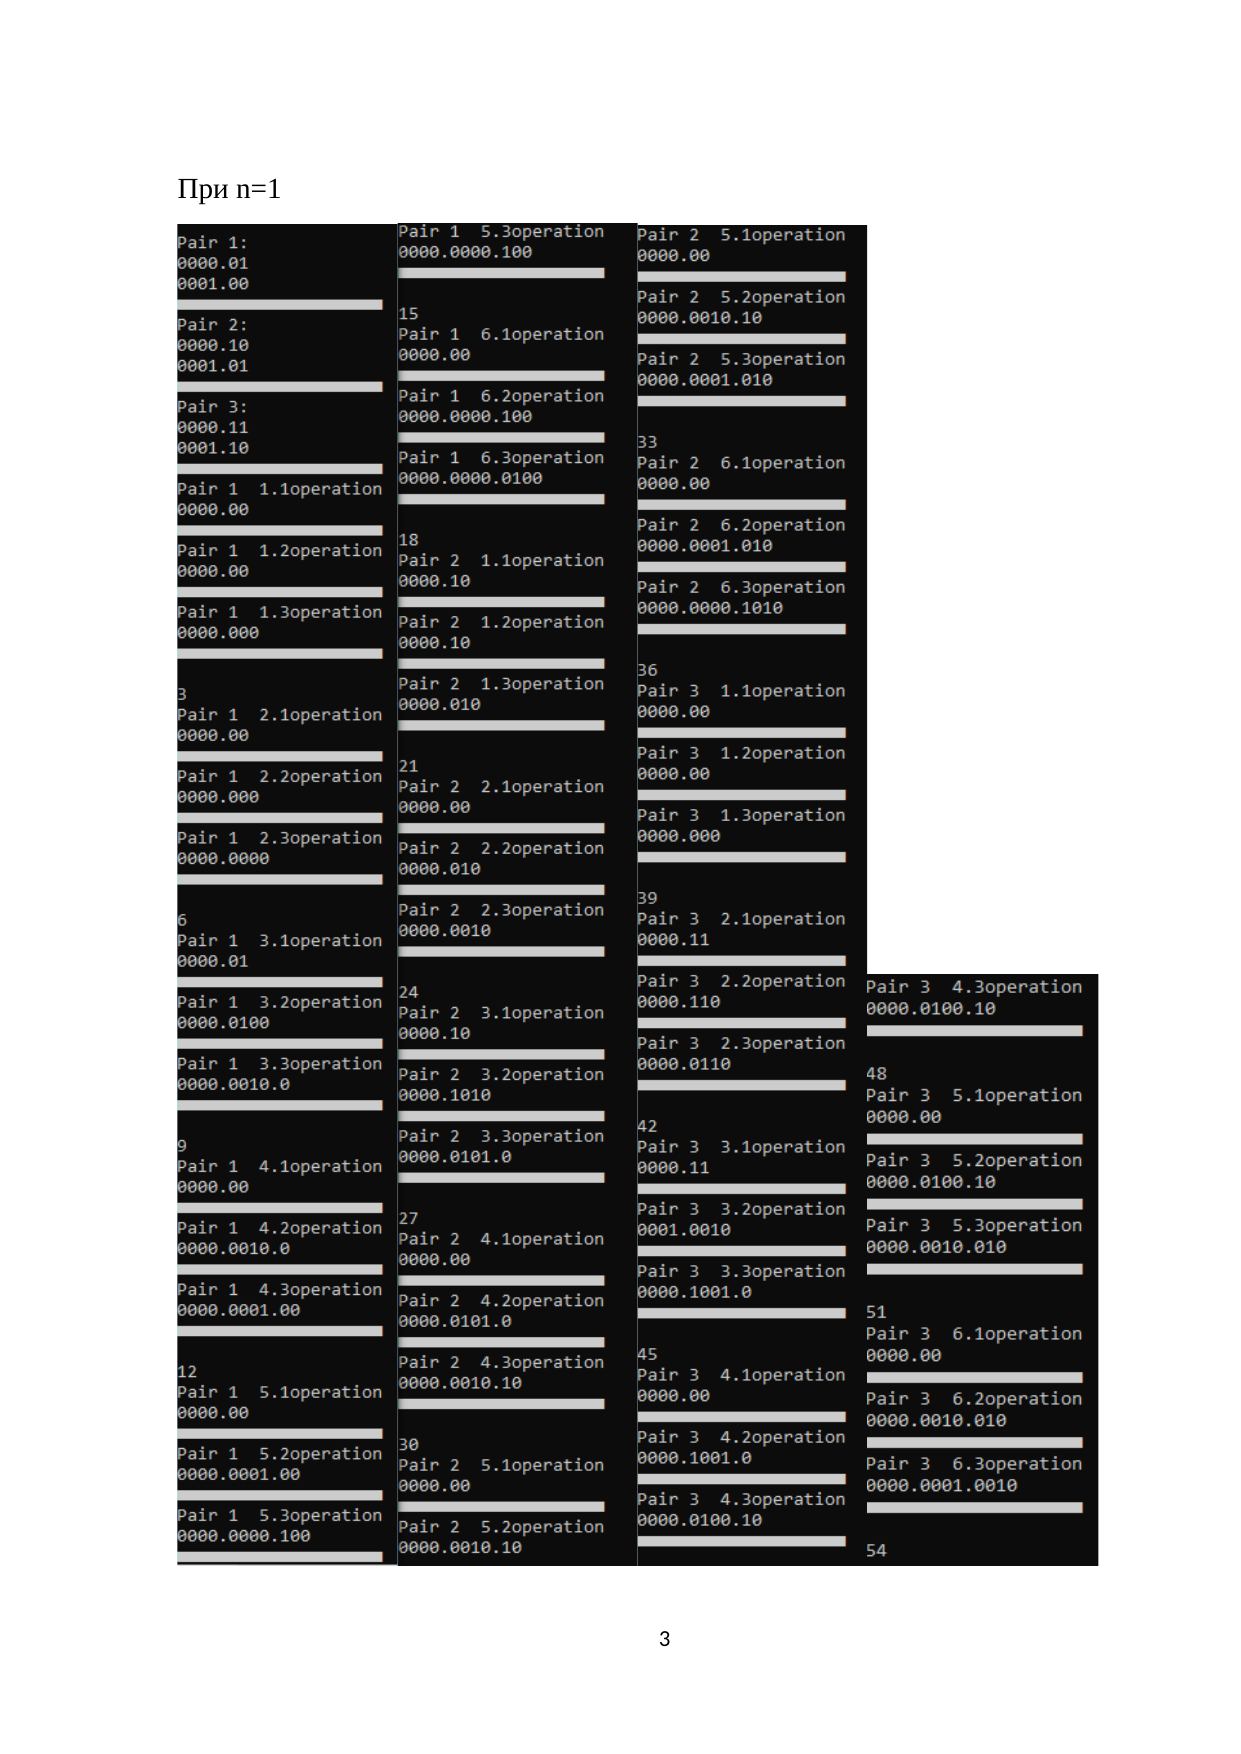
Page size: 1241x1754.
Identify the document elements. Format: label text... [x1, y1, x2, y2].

picture [177, 223, 1099, 1566]
text При n=1 [177, 171, 1152, 204]
